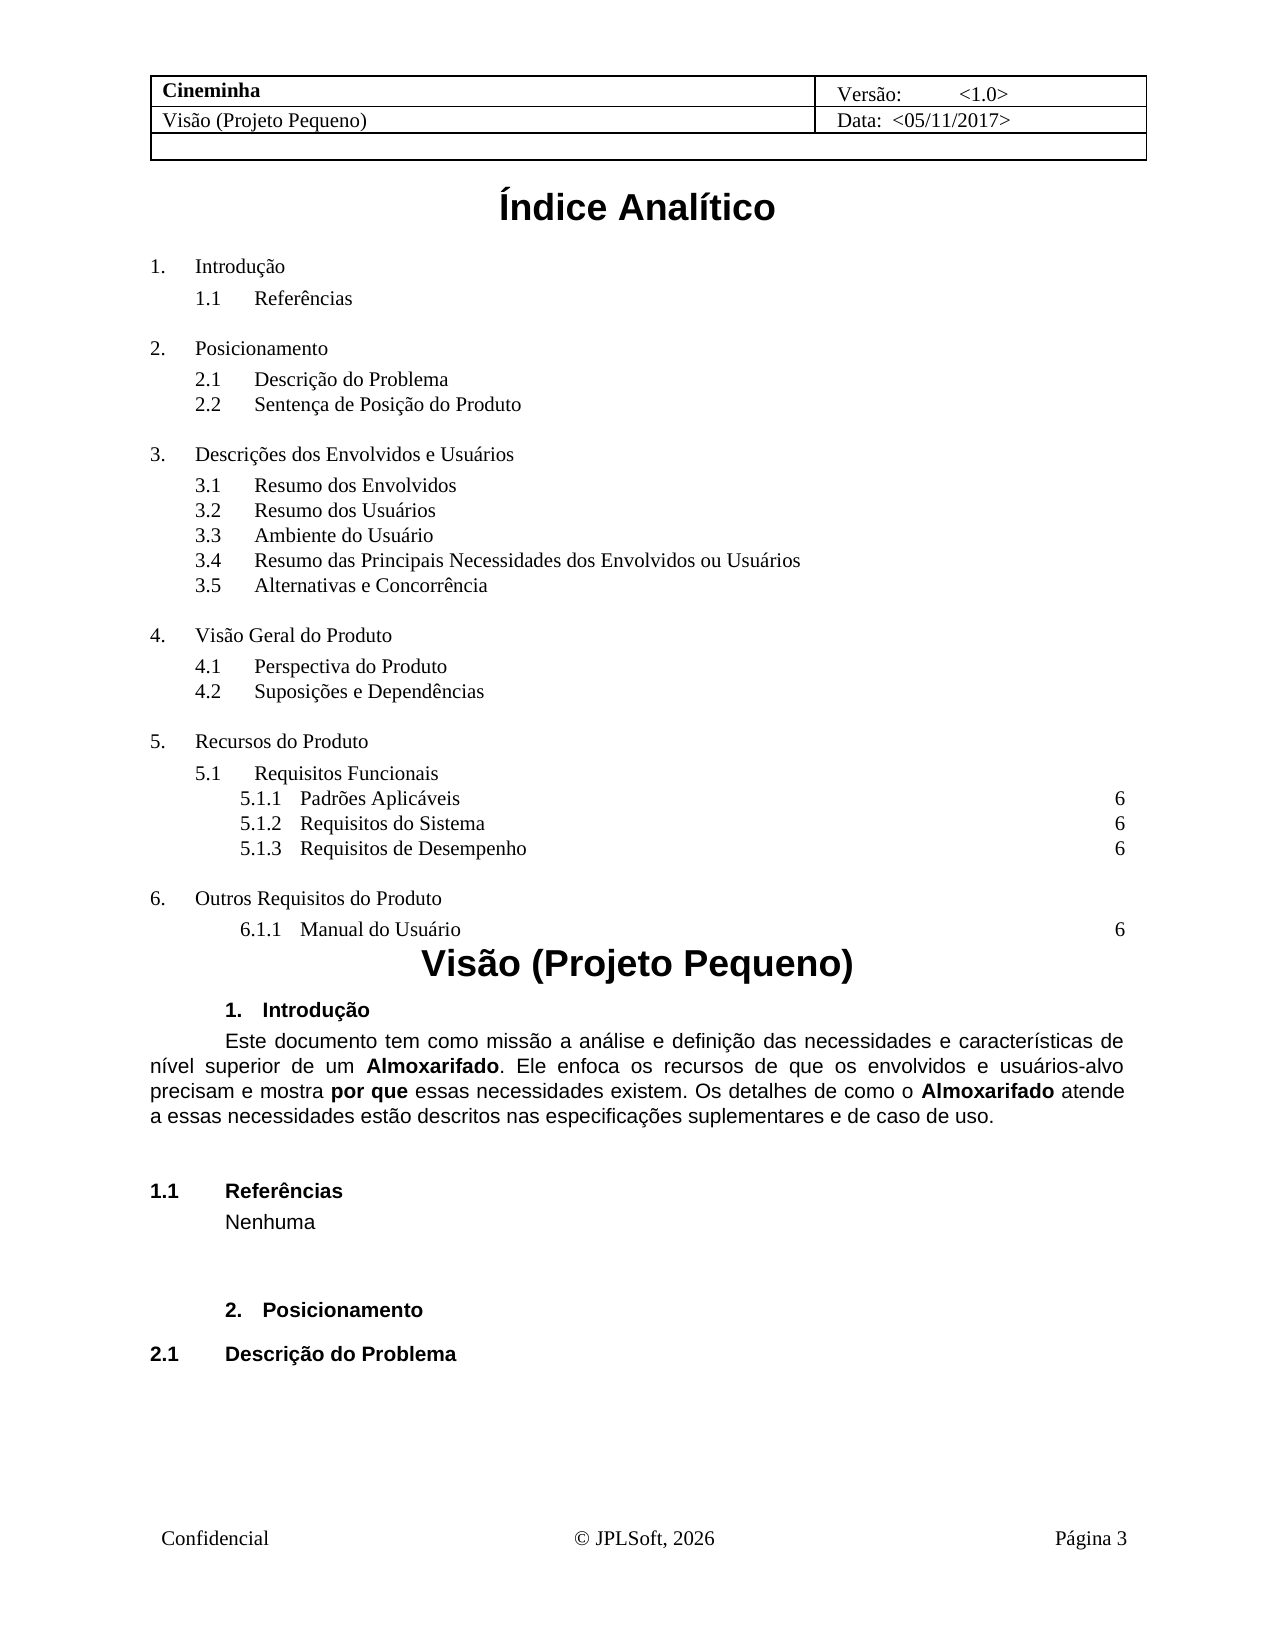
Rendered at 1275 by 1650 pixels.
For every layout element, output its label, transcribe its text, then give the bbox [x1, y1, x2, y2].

subtitle Descrição do Problema [150, 1340, 1125, 1365]
text 1.1 Referências 4 [195, 285, 1050, 310]
subtitle Referências [150, 1178, 1125, 1203]
text 2. Posicionamento 4 [150, 335, 1050, 360]
text 3.5 Alternativas e Concorrência 5 [195, 572, 1050, 597]
text 4.2 Suposições e Dependências 6 [195, 678, 1050, 703]
text 6.1.1 Manual do Usuário 6 [240, 916, 1125, 941]
subtitle Posicionamento [225, 1297, 1125, 1322]
text 4. Visão Geral do Produto 5 [150, 622, 1050, 647]
text 4.1 Perspectiva do Produto 5 [195, 653, 1050, 678]
text 5.1 Requisitos Funcionais 6 [195, 760, 1050, 785]
text Este documento tem como missão a análise e definição das necessidades e características de nível superior de um Almoxarifado. Ele enfoca os recursos de que os envolvidos e usuários-alvo precisam e mostra por que essas necessidades existem. Os detalhes de como o Almoxarifado atende a essas necessidades estão descritos nas especificações suplementares e de caso de uso. [150, 1028, 1125, 1128]
title Índice Analítico [150, 185, 1125, 228]
text 2.1 Descrição do Problema 4 [195, 366, 1050, 391]
text 3.1 Resumo dos Envolvidos 5 [195, 472, 1050, 497]
text 6. Outros Requisitos do Produto 6 [150, 885, 1050, 910]
text 5.1.3 Requisitos de Desempenho 6 [240, 835, 1125, 860]
text 5. Recursos do Produto 6 [150, 728, 1050, 753]
text 5.1.1 Padrões Aplicáveis 6 [240, 785, 1125, 810]
text 1. Introdução 4 [150, 253, 1050, 278]
text 3. Descrições dos Envolvidos e Usuários 4 [150, 441, 1050, 466]
subtitle Introdução [225, 997, 1125, 1022]
text 3.4 Resumo das Principais Necessidades dos Envolvidos ou Usuários 5 [195, 547, 1050, 572]
text Nenhuma [150, 1209, 1125, 1234]
text 5.1.2 Requisitos do Sistema 6 [240, 810, 1125, 835]
text 2.2 Sentença de Posição do Produto 4 [195, 391, 1050, 416]
text 3.2 Resumo dos Usuários 5 [195, 497, 1050, 522]
text 3.3 Ambiente do Usuário 5 [195, 522, 1050, 547]
